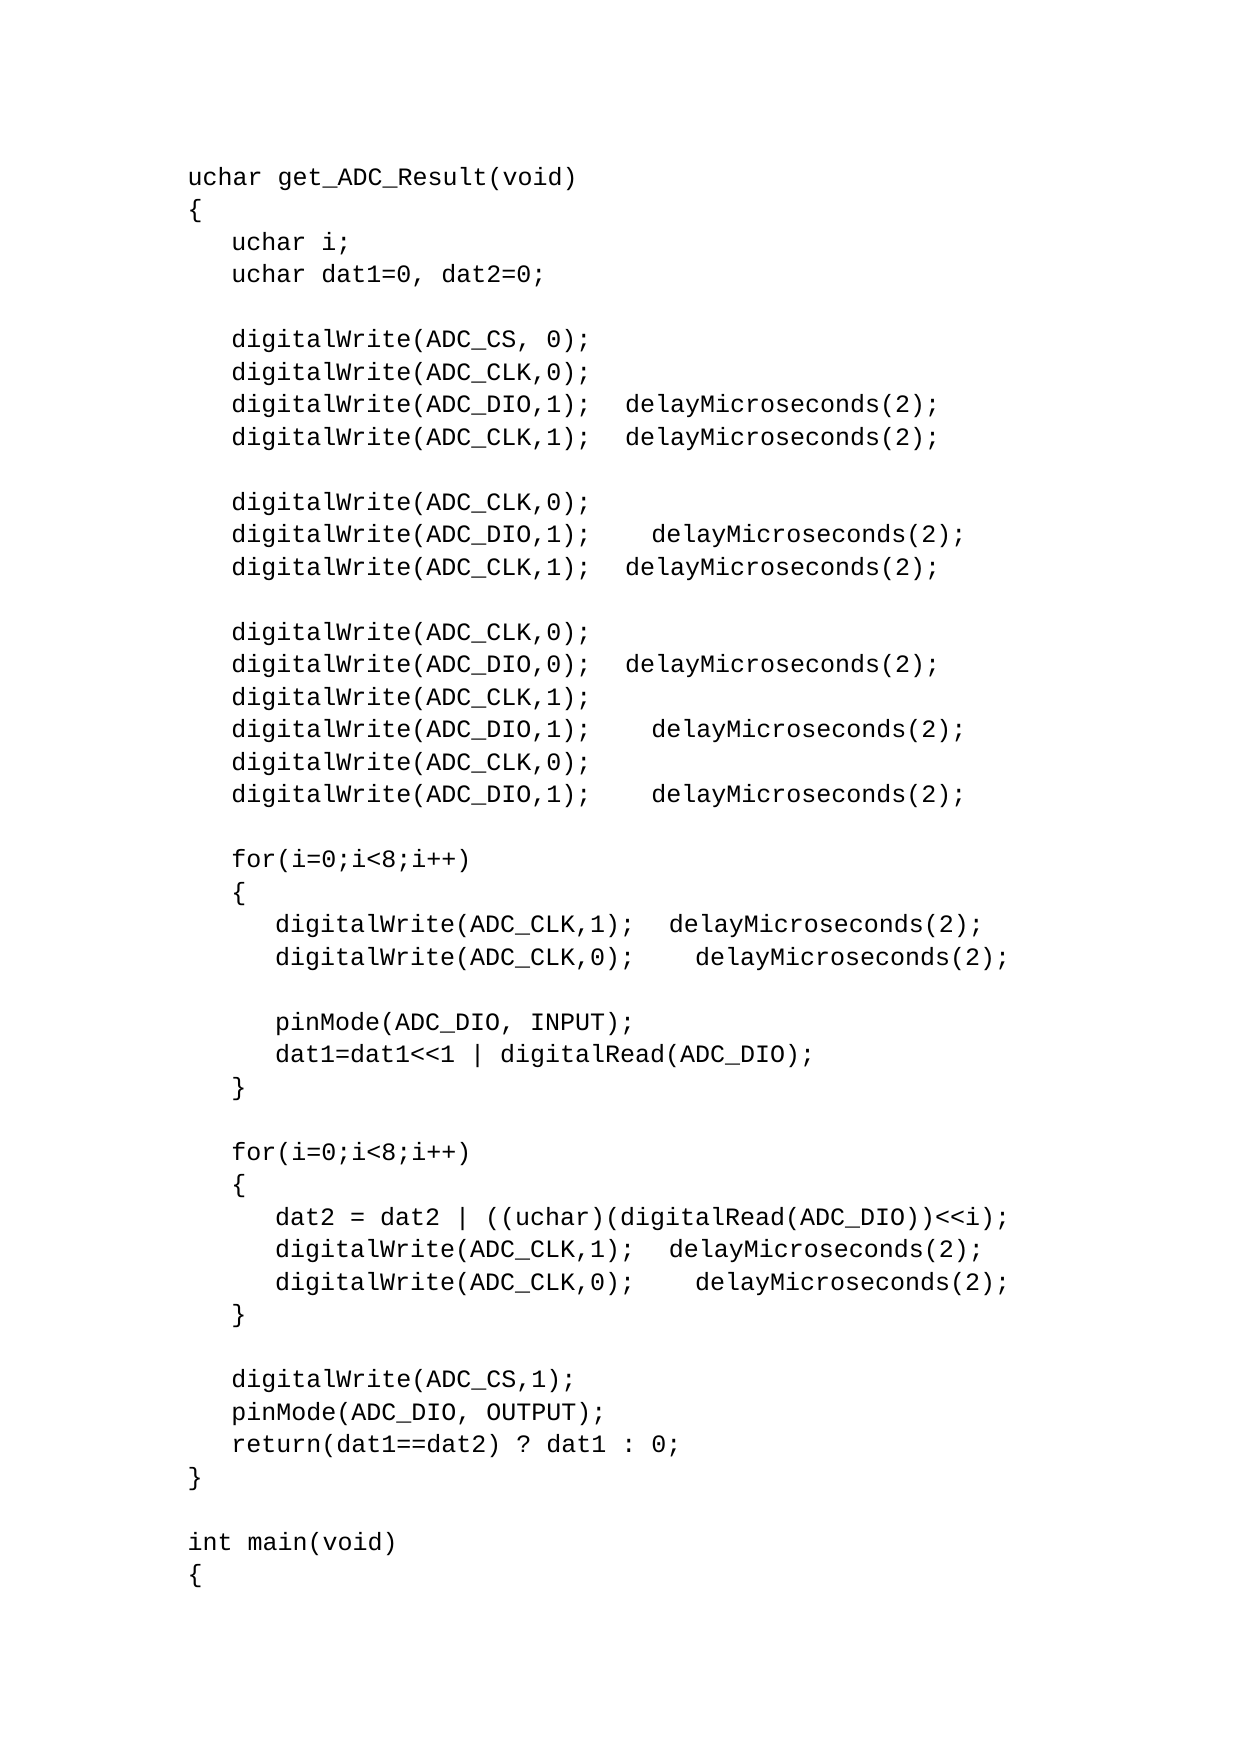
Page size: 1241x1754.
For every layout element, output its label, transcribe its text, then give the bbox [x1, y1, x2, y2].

text digitalWrite(ADC_CLK,0); delayMicroseconds(2); [187, 942, 1053, 974]
text digitalWrite(ADC_CLK,0); [187, 617, 1053, 649]
text uchar dat1=0, dat2=0; [187, 259, 1053, 292]
text pinMode(ADC_DIO, INPUT); [187, 1007, 1053, 1039]
text { [187, 194, 1053, 227]
text digitalWrite(ADC_DIO,1); delayMicroseconds(2); [187, 389, 1053, 422]
text digitalWrite(ADC_CLK,0); [187, 357, 1053, 389]
text dat2 = dat2 | ((uchar)(digitalRead(ADC_DIO))<<i); [187, 1202, 1053, 1234]
text { [187, 877, 1053, 909]
text { [187, 1559, 1053, 1592]
text digitalWrite(ADC_DIO,1); delayMicroseconds(2); [187, 779, 1053, 812]
text } [187, 1462, 1053, 1494]
text digitalWrite(ADC_CS, 0); [187, 324, 1053, 357]
text digitalWrite(ADC_CLK,1); delayMicroseconds(2); [187, 1234, 1053, 1267]
text } [187, 1072, 1053, 1104]
text digitalWrite(ADC_CS,1); [187, 1364, 1053, 1397]
text digitalWrite(ADC_CLK,0); [187, 487, 1053, 519]
text return(dat1==dat2) ? dat1 : 0; [187, 1429, 1053, 1462]
text uchar i; [187, 227, 1053, 259]
text digitalWrite(ADC_DIO,1); delayMicroseconds(2); [187, 519, 1053, 552]
text { [187, 1169, 1053, 1202]
text pinMode(ADC_DIO, OUTPUT); [187, 1397, 1053, 1429]
text digitalWrite(ADC_CLK,1); [187, 682, 1053, 714]
text digitalWrite(ADC_CLK,0); delayMicroseconds(2); [187, 1267, 1053, 1299]
text digitalWrite(ADC_CLK,0); [187, 747, 1053, 779]
text digitalWrite(ADC_CLK,1); delayMicroseconds(2); [187, 552, 1053, 584]
text digitalWrite(ADC_CLK,1); delayMicroseconds(2); [187, 422, 1053, 454]
text int main(void) [187, 1527, 1053, 1559]
text for(i=0;i<8;i++) [187, 1137, 1053, 1169]
text digitalWrite(ADC_DIO,0); delayMicroseconds(2); [187, 649, 1053, 682]
text dat1=dat1<<1 | digitalRead(ADC_DIO); [187, 1039, 1053, 1072]
text digitalWrite(ADC_DIO,1); delayMicroseconds(2); [187, 714, 1053, 747]
text for(i=0;i<8;i++) [187, 844, 1053, 877]
text uchar get_ADC_Result(void) [187, 162, 1053, 194]
text digitalWrite(ADC_CLK,1); delayMicroseconds(2); [187, 909, 1053, 942]
text } [187, 1299, 1053, 1332]
